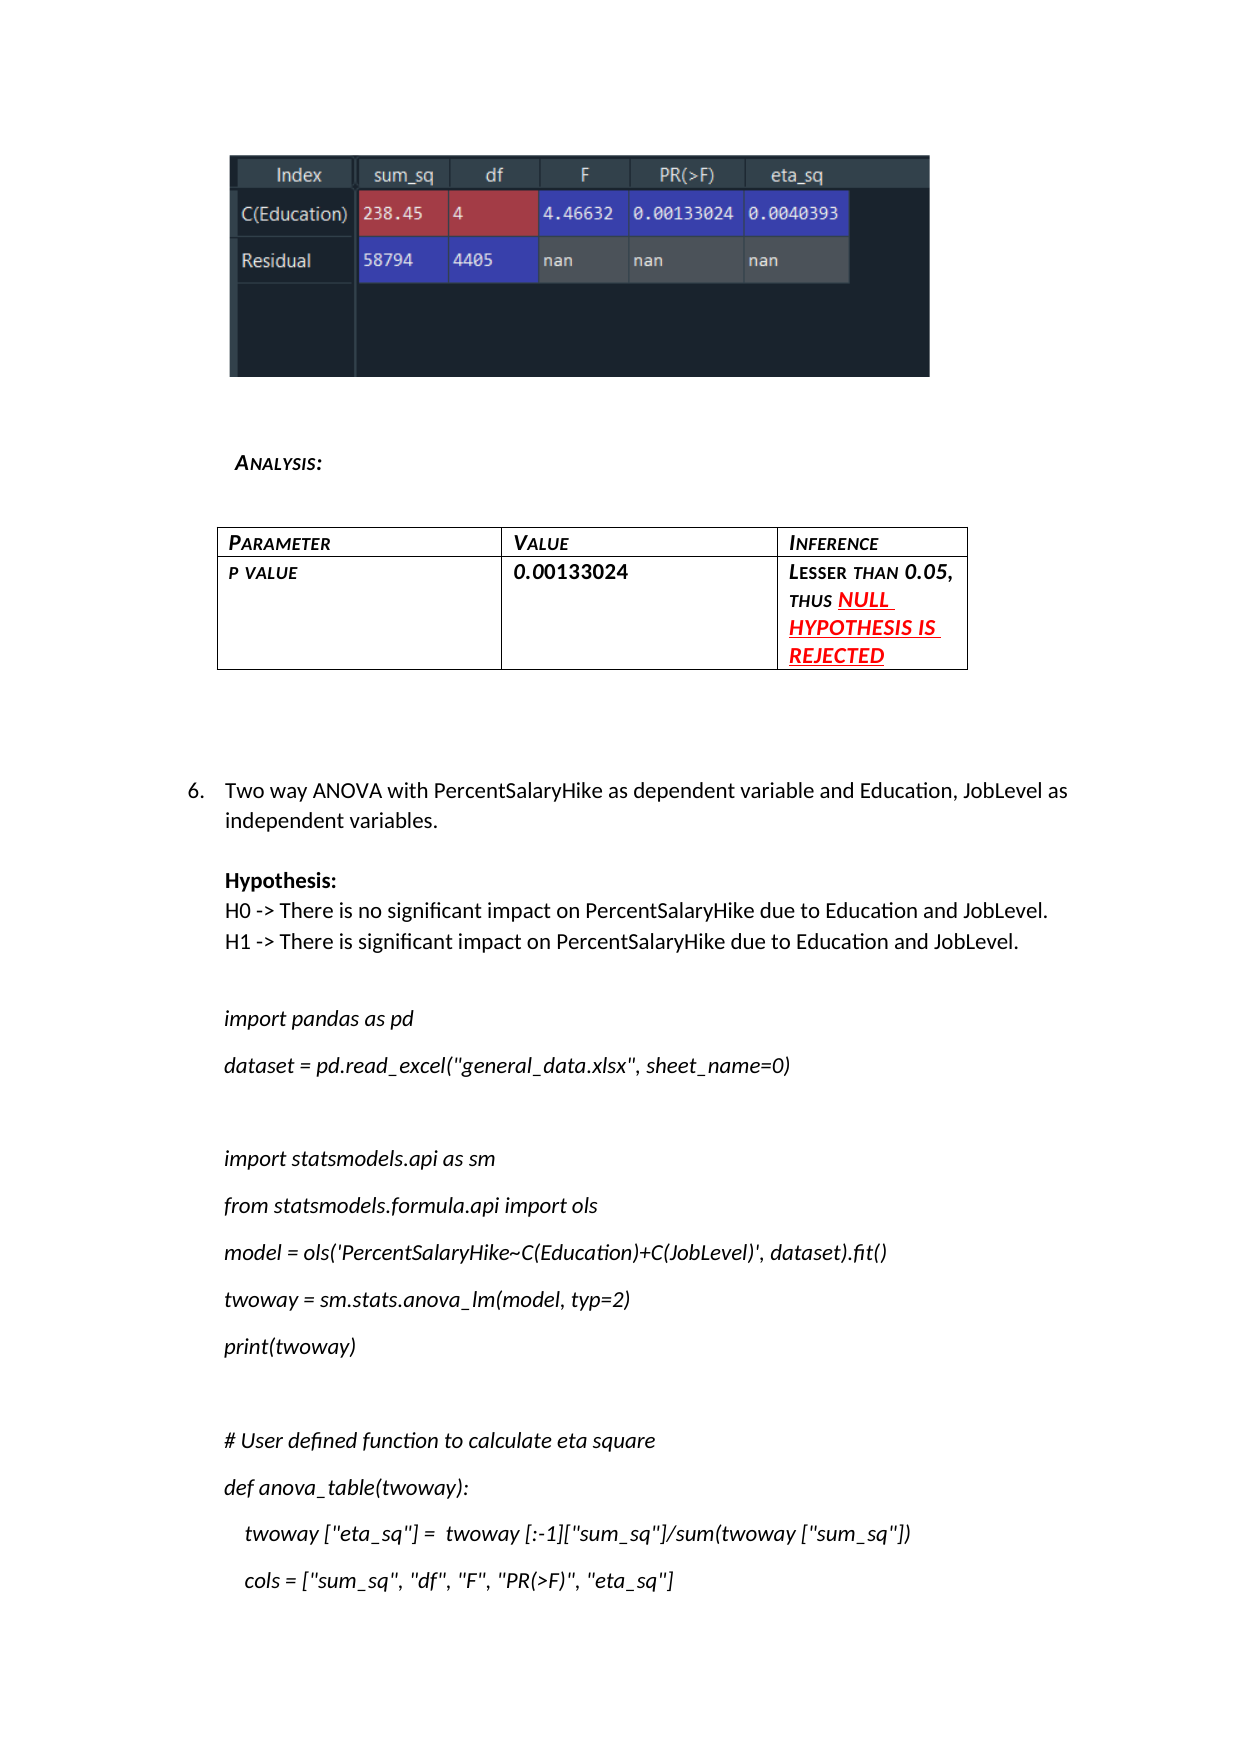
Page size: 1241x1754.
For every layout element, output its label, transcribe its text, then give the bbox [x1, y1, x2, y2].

text twoway = sm.stats.anova_lm(model, typ=2) [224, 1285, 1090, 1313]
table_cell p value [218, 557, 501, 669]
text import statsmodels.api as sm [224, 1144, 1090, 1173]
text dataset = pd.read_excel("general_data.xlsx", sheet_name=0) [224, 1051, 1090, 1079]
text Analysis: [150, 448, 1090, 476]
table_header Value [502, 528, 777, 556]
text def anova_table(twoway): [224, 1473, 1090, 1501]
list Two way ANOVA with PercentSalaryHike as dependent variable and Education, JobLevel as independent variables. [187, 776, 1090, 834]
text cols = ["sum_sq", "df", "F", "PR(>F)", "eta_sq"] [224, 1566, 1090, 1594]
text twoway ["eta_sq"] = twoway [:-1]["sum_sq"]/sum(twoway ["sum_sq"]) [224, 1519, 1090, 1548]
text import pandas as pd [224, 1004, 1090, 1032]
table_header Parameter [218, 528, 501, 556]
list Hypothesis: [225, 866, 1090, 894]
text from statsmodels.formula.api import ols [224, 1191, 1090, 1219]
text print(twoway) [224, 1332, 1090, 1360]
table_header Inference [778, 528, 967, 556]
table_cell Lesser than 0.05, thus NULL HYPOTHESIS IS REJECTED [778, 557, 967, 669]
text # User defined function to calculate eta square [224, 1426, 1090, 1454]
list H1 -> There is significant impact on PercentSalaryHike due to Education and JobLevel. [225, 927, 1090, 955]
list H0 -> There is no significant impact on PercentSalaryHike due to Education and JobLevel. [225, 897, 1090, 925]
text model = ols('PercentSalaryHike~C(Education)+C(JobLevel)', dataset).fit() [224, 1238, 1090, 1266]
picture [229, 150, 930, 377]
table_cell 0.00133024 [502, 557, 777, 669]
